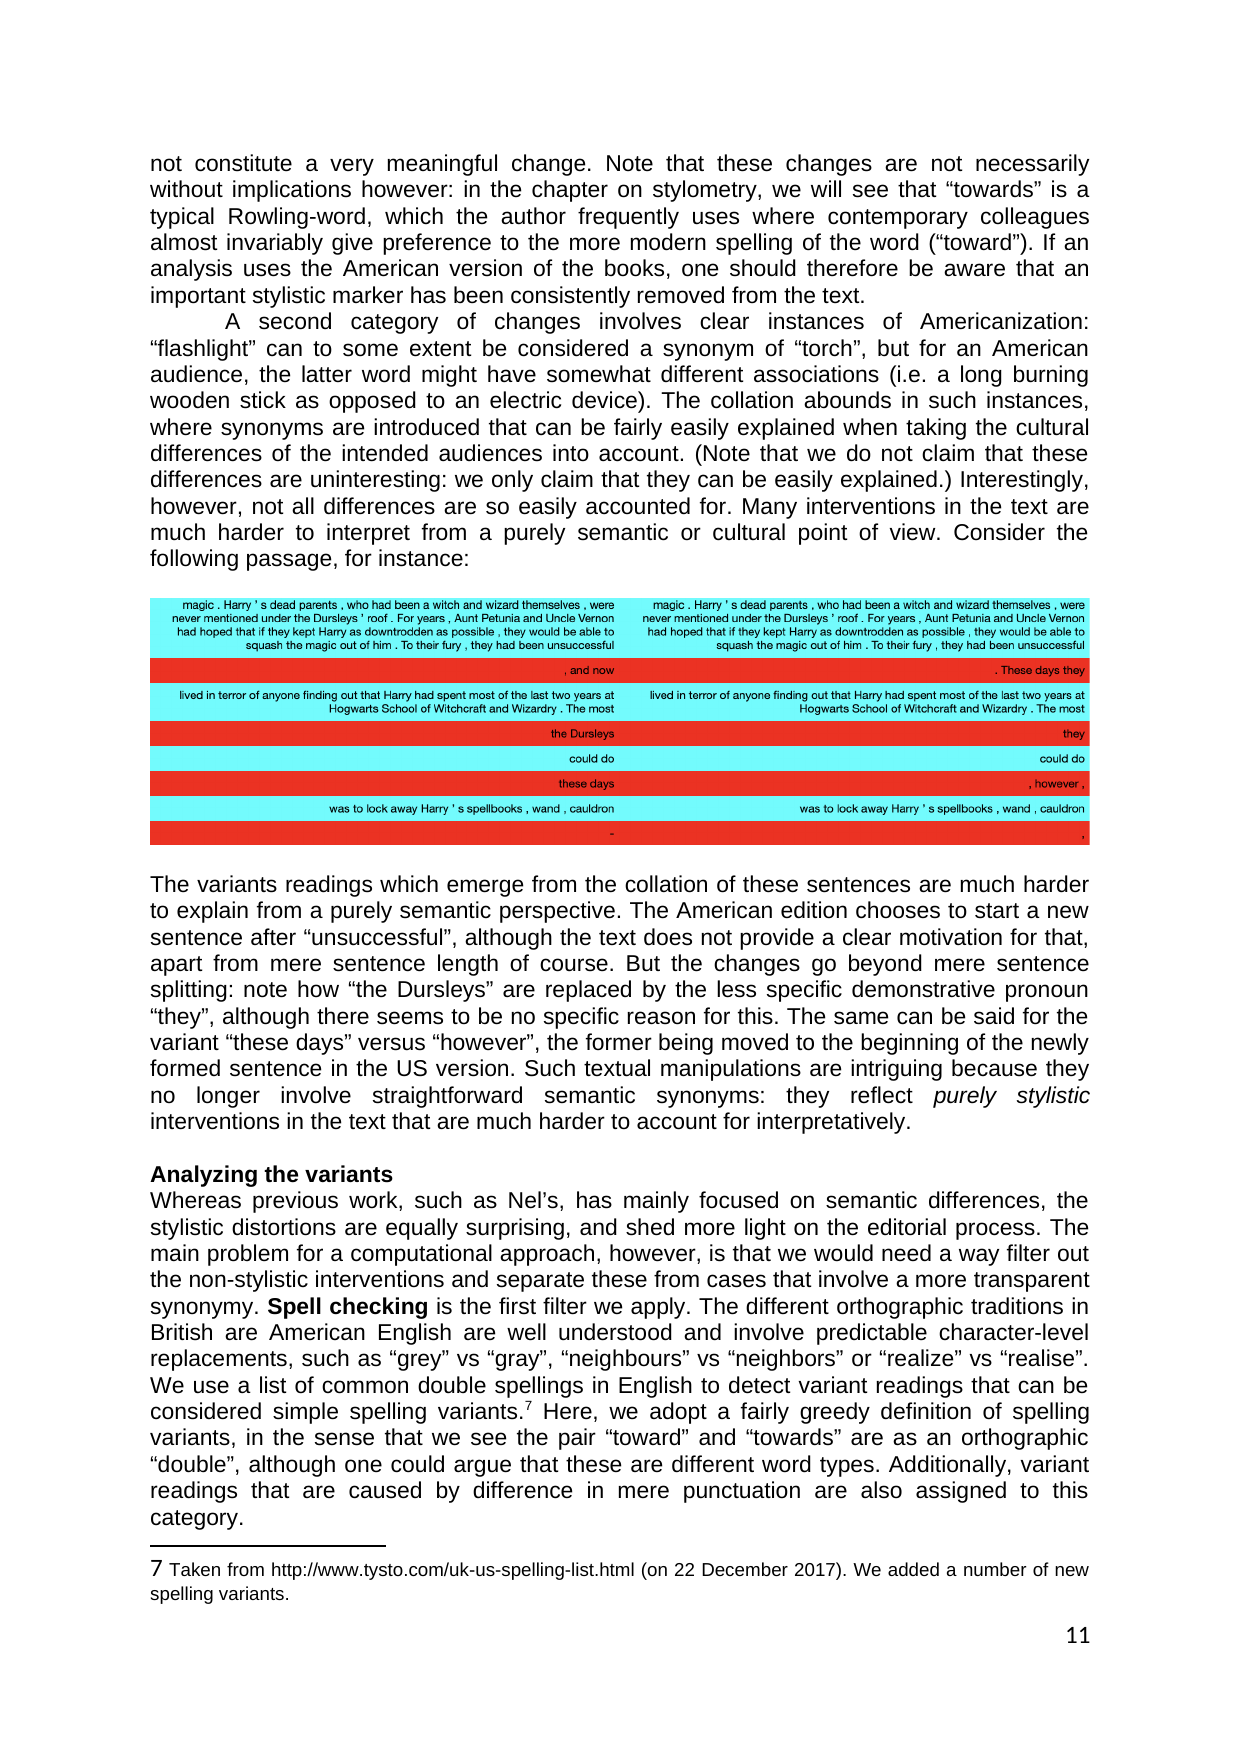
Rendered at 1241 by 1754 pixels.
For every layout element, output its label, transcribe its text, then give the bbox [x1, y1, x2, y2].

picture [150, 598, 1090, 845]
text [150, 150, 1090, 308]
text Analyzing the variants [150, 1161, 1090, 1187]
text The variants readings which emerge from the collation of these sentences are much harder to explain from a purely semantic perspective. The American edition chooses to start a new sentence after “unsuccessful”, although the text does not provide a clear motivation for that, apart from mere sentence length of course. But the changes go beyond mere sentence splitting: note how “the Dursleys” are replaced by the less specific demonstrative pronoun “they”, although there seems to be no specific reason for this. The same can be said for the variant “these days” versus “however”, the former being moved to the beginning of the newly formed sentence in the US version. Such textual manipulations are intriguing because they no longer involve straightforward semantic synonyms: they reflect purely stylistic interventions in the text that are much harder to account for interpretatively. [150, 871, 1090, 1134]
text A second category of changes involves clear instances of Americanization: “flashlight” can to some extent be considered a synonym of “torch”, but for an American audience, the latter word might have somewhat different associations (i.e. a long burning wooden stick as opposed to an electric device). The collation abounds in such instances, where synonyms are introduced that can be fairly easily explained when taking the cultural differences of the intended audiences into account. (Note that we do not claim that these differences are uninteresting: we only claim that they can be easily explained.) Interestingly, however, not all differences are so easily accounted for. Many interventions in the text are much harder to interpret from a purely semantic or cultural point of view. Consider the following passage, for instance: [150, 308, 1090, 572]
text Whereas previous work, such as Nel’s, has mainly focused on semantic differences, the stylistic distortions are equally surprising, and shed more light on the editorial process. The main problem for a computational approach, however, is that we would need a way filter out the non-stylistic interventions and separate these from cases that involve a more transparent synonymy. Spell checking is the first filter we apply. The different orthographic traditions in British are American English are well understood and involve predictable character-level replacements, such as “grey” vs “gray”, “neighbours” vs “neighbors” or “realize” vs “realise”. We use a list of common double spellings in English to detect variant readings that can be considered simple spelling variants. Here, we adopt a fairly greedy definition of spelling variants, in the sense that we see the pair “toward” and “towards” are as an orthographic “double”, although one could argue that these are different word types. Additionally, variant readings that are caused by difference in mere punctuation are also assigned to this category. [150, 1187, 1090, 1530]
